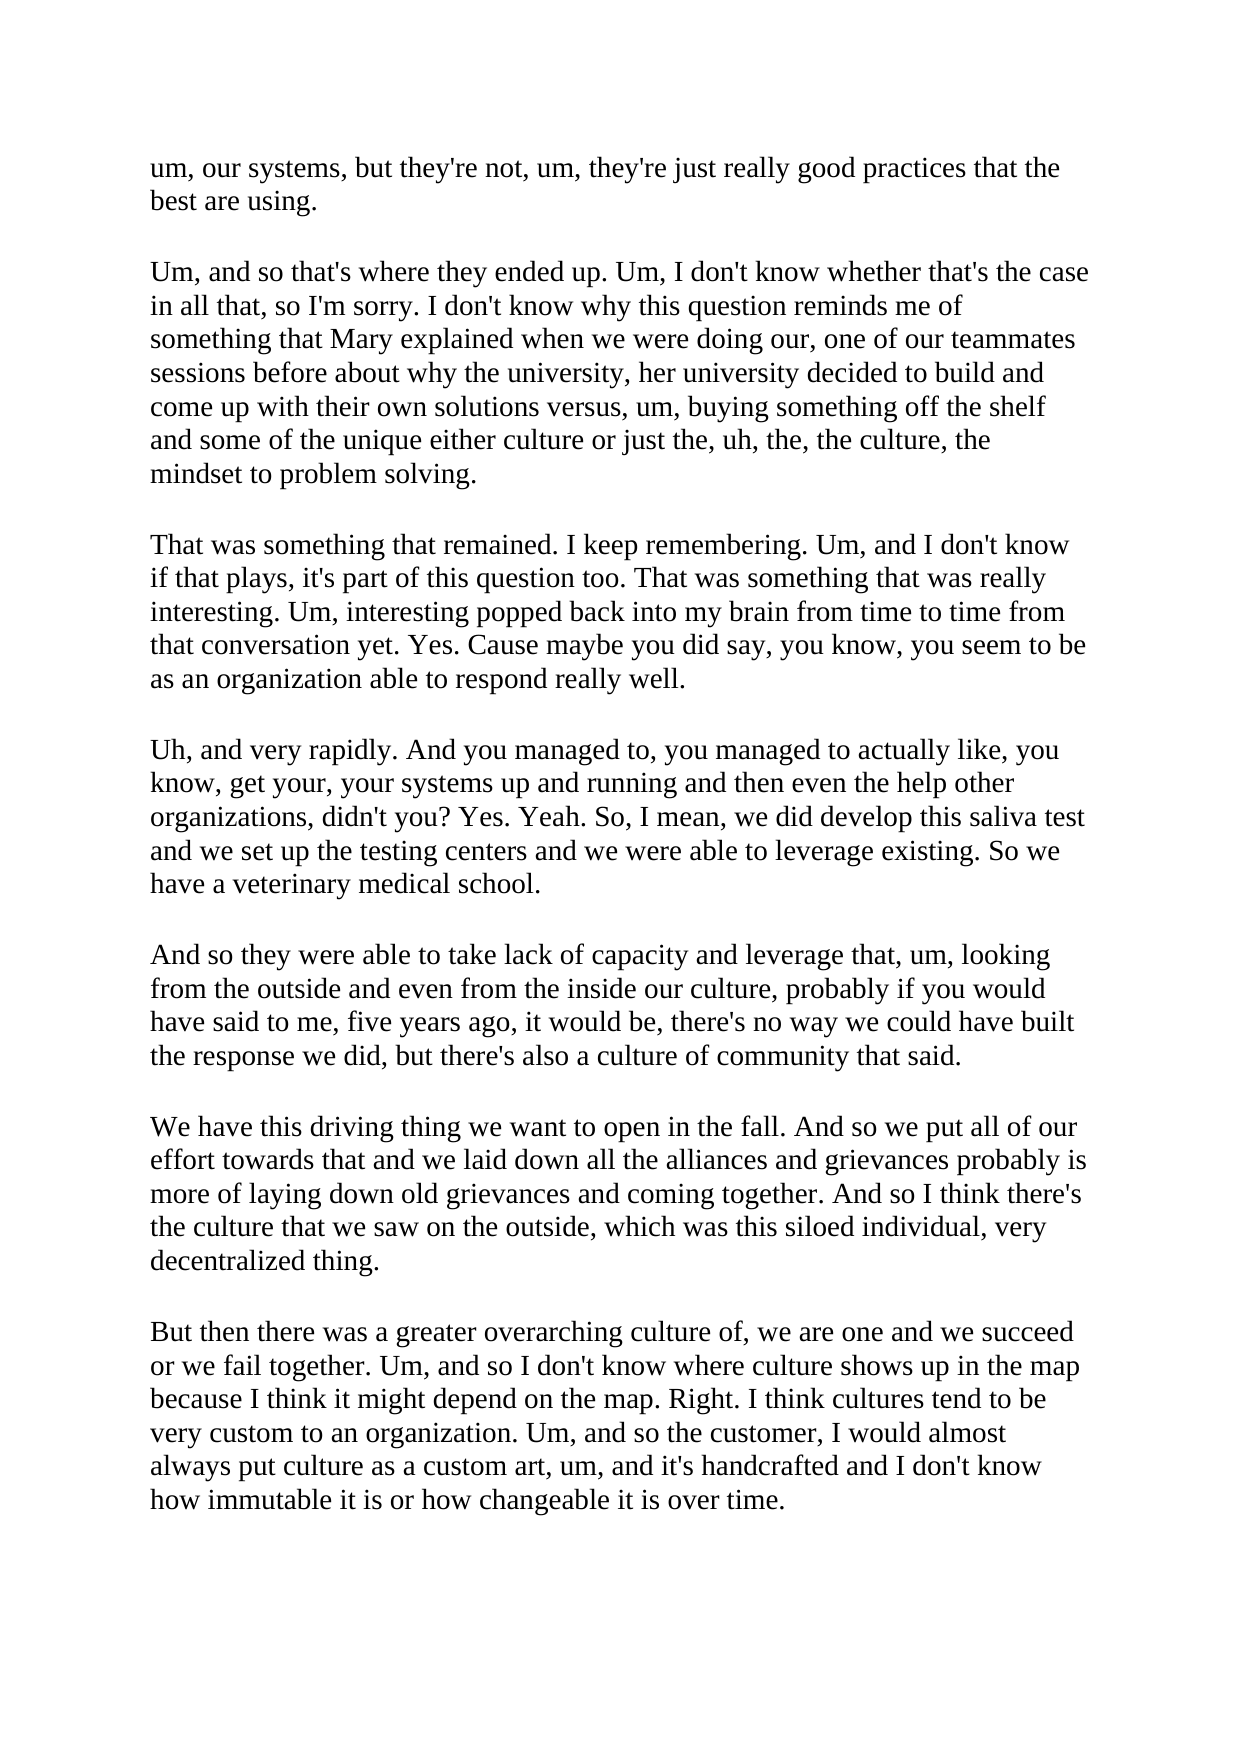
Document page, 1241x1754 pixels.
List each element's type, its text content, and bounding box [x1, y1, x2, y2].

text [150, 150, 1090, 217]
text But then there was a greater overarching culture of, we are one and we succeed or we fail together. Um, and so I don't know where culture shows up in the map because I think it might depend on the map. Right. I think cultures tend to be very custom to an organization. Um, and so the customer, I would almost always put culture as a custom art, um, and it's handcrafted and I don't know how immutable it is or how changeable it is over time. [150, 1314, 1090, 1515]
text Um, and so that's where they ended up. Um, I don't know whether that's the case in all that, so I'm sorry. I don't know why this question reminds me of something that Mary explained when we were doing our, one of our teammates sessions before about why the university, her university decided to build and come up with their own solutions versus, um, buying something off the shelf and some of the unique either culture or just the, uh, the, the culture, the mindset to problem solving. [150, 254, 1090, 489]
text That was something that remained. I keep remembering. Um, and I don't know if that plays, it's part of this question too. That was something that was really interesting. Um, interesting popped back into my brain from time to time from that conversation yet. Yes. Cause maybe you did say, you know, you seem to be as an organization able to respond really well. [150, 527, 1090, 694]
text And so they were able to take lack of capacity and leverage that, um, looking from the outside and even from the inside our culture, probably if you would have said to me, five years ago, it would be, there's no way we could have built the response we did, but there's also a culture of community that said. [150, 937, 1090, 1071]
text We have this driving thing we want to open in the fall. And so we put all of our effort towards that and we laid down all the alliances and grievances probably is more of laying down old grievances and coming together. And so I think there's the culture that we saw on the outside, which was this siloed individual, very decentralized thing. [150, 1109, 1090, 1277]
text Uh, and very rapidly. And you managed to, you managed to actually like, you know, get your, your systems up and running and then even the help other organizations, didn't you? Yes. Yeah. So, I mean, we did develop this saliva test and we set up the testing centers and we were able to leverage existing. So we have a veterinary medical school. [150, 732, 1090, 900]
